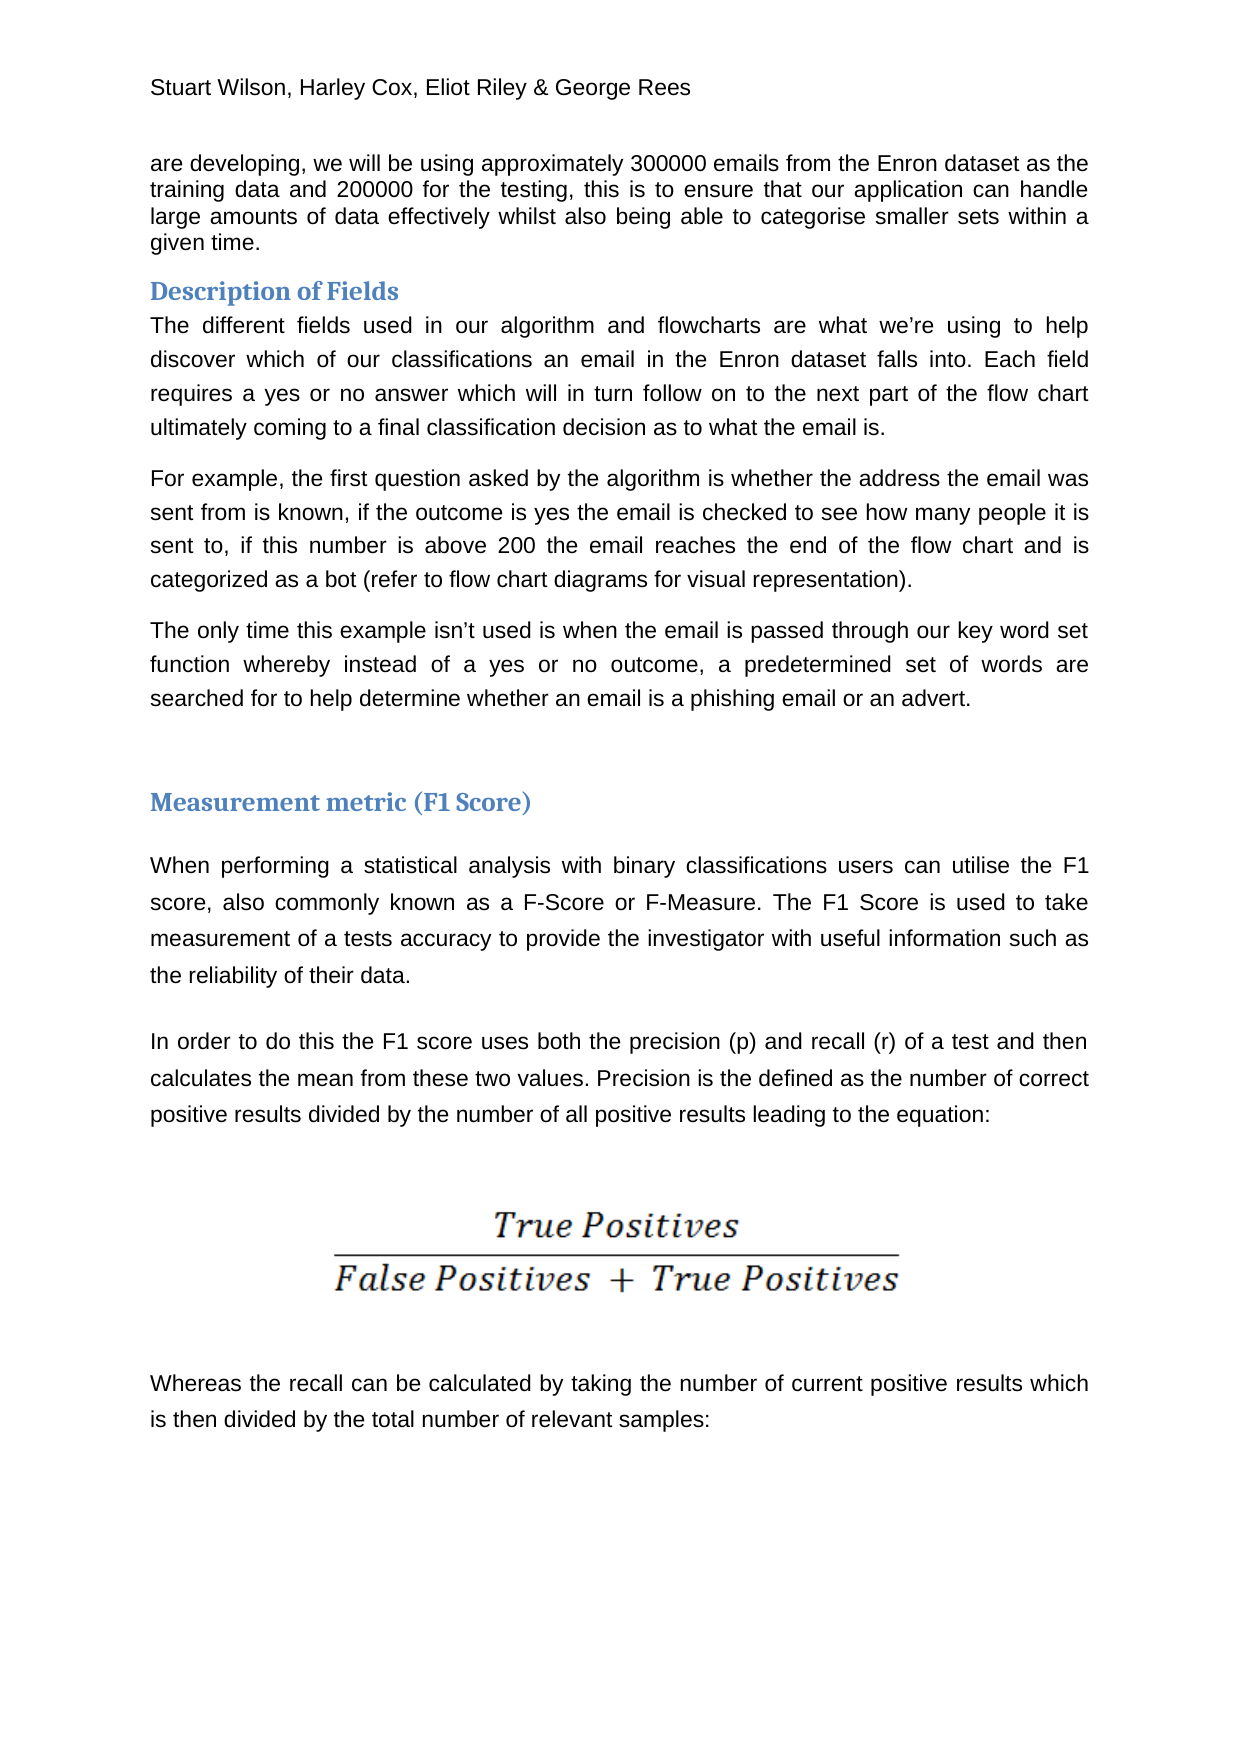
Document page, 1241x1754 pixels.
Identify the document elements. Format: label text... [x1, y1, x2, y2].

text When performing a statistical analysis with binary classifications users can utilise the F1 score, also commonly known as a F-Score or F-Measure. The F1 Score is used to take measurement of a tests accuracy to provide the investigator with useful information such as the reliability of their data. [150, 852, 1090, 988]
text Whereas the recall can be calculated by taking the number of current positive results which is then divided by the total number of relevant samples: [150, 1370, 1090, 1433]
picture [311, 1167, 929, 1330]
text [150, 150, 1090, 255]
text The different fields used in our algorithm and flowcharts are what we’re using to help discover which of our classifications an email in the Enron dataset falls into. Each field requires a yes or no answer which will in turn follow on to the next part of the flow chart ultimately coming to a final classification decision as to what the email is. [150, 312, 1090, 440]
text In order to do this the F1 score uses both the precision (p) and recall (r) of a test and then calculates the mean from these two values. Precision is the defined as the number of correct positive results divided by the number of all positive results leading to the equation: [150, 1028, 1090, 1127]
text The only time this example isn’t used is when the email is passed through our key word set function whereby instead of a yes or no outcome, a predetermined set of words are searched for to help determine whether an email is a phishing email or an advert. [150, 617, 1090, 711]
text For example, the first question asked by the algorithm is whether the address the email was sent from is known, if the outcome is yes the email is checked to see how many people it is sent to, if this number is above 200 the email reaches the end of the flow chart and is categorized as a bot (refer to flow chart diagrams for visual representation). [150, 464, 1090, 593]
subtitle Measurement metric (F1 Score) [150, 787, 1090, 818]
subtitle Description of Fields [150, 276, 1090, 307]
